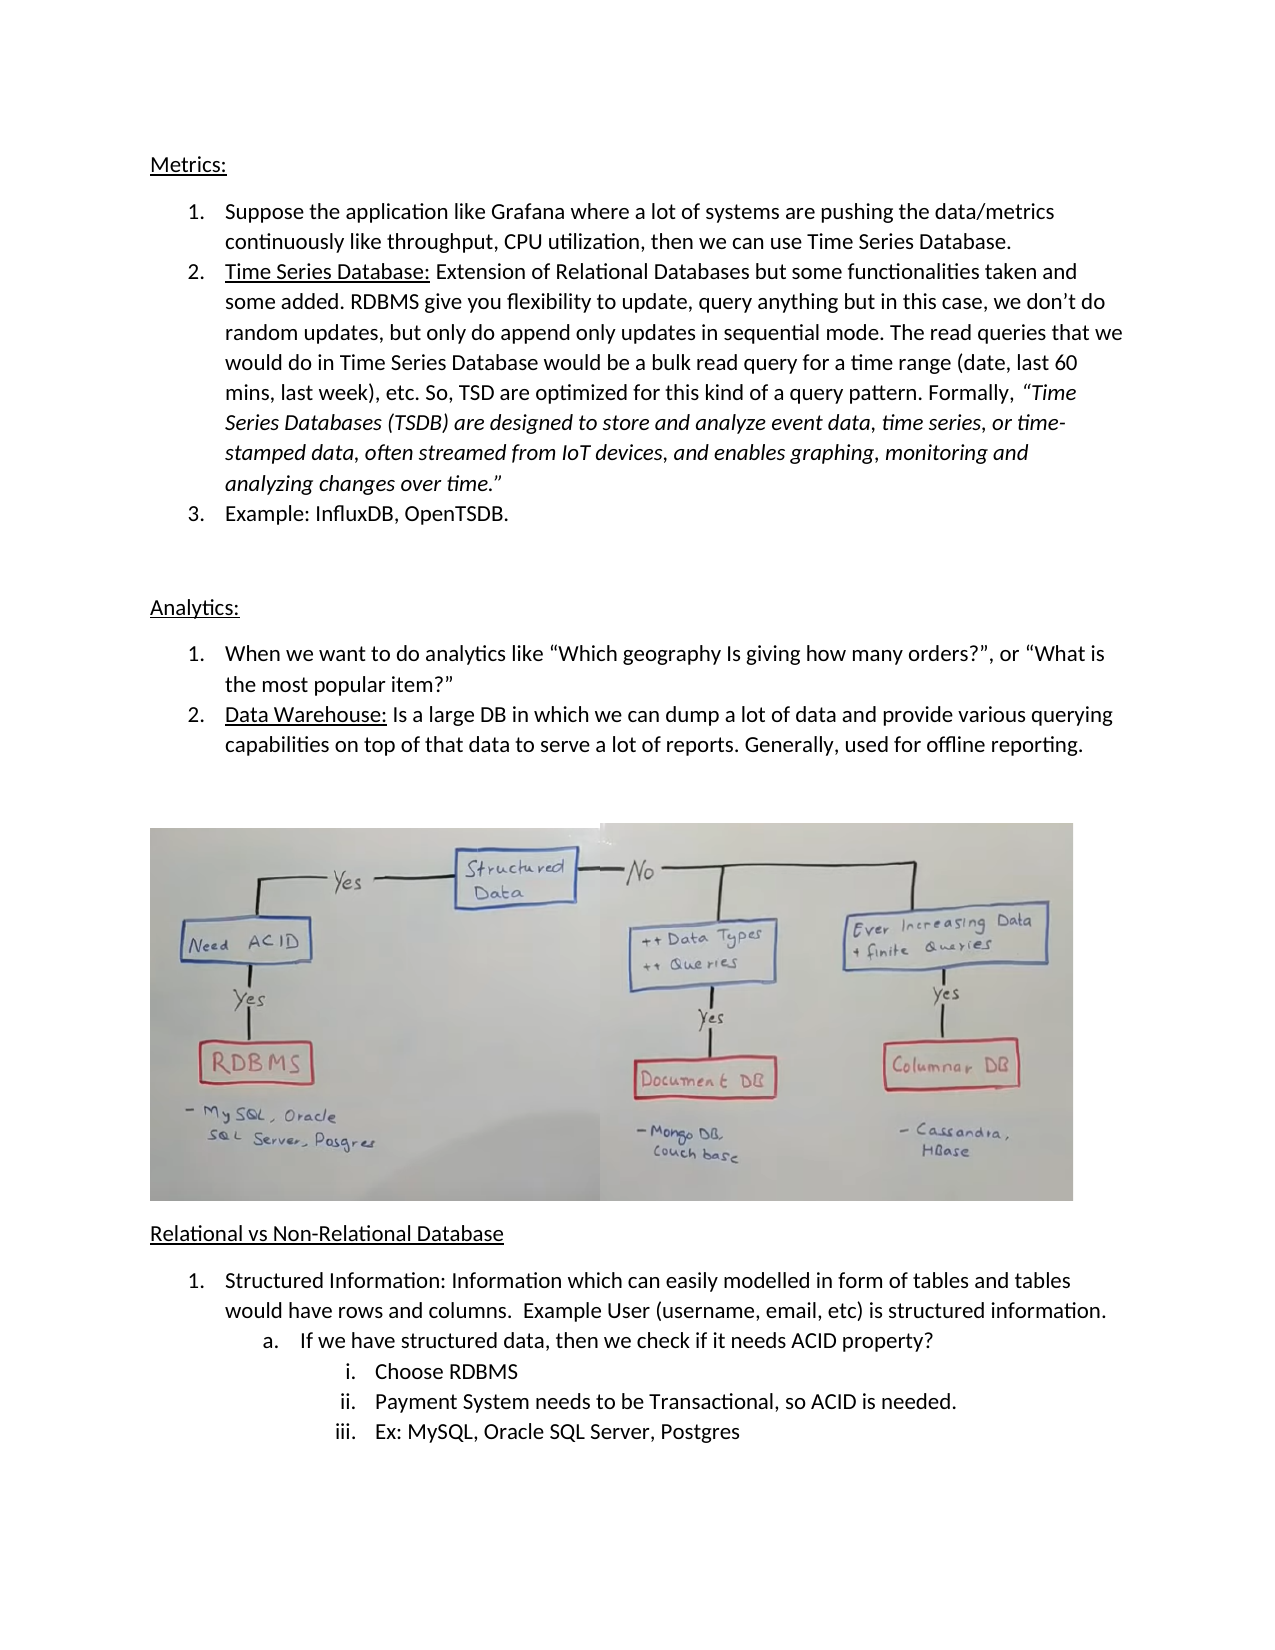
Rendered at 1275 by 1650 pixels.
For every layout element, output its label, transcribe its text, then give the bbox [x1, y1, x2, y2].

text Analytics: [150, 593, 1125, 621]
text Relational vs Non-Relational Database [150, 1219, 1125, 1247]
list Choose RDBMS [356, 1357, 1125, 1385]
text Metrics: [150, 150, 1125, 178]
list Time Series Database: Extension of Relational Databases but some functionalities taken and some added. RDBMS give you flexibility to update, query anything but in this case, we don’t do random updates, but only do append only updates in sequential mode. The read queries that we would do in Time Series Database would be a bulk read query for a time range (date, last 60 mins, last week), etc. So, TSD are optimized for this kind of a query pattern. Formally, “Time Series Databases (TSDB) are designed to store and analyze event data, time series, or time-stamped data, often streamed from IoT devices, and enables graphing, monitoring and analyzing changes over time.” [187, 257, 1125, 497]
list Payment System needs to be Transactional, so ACID is needed. [356, 1387, 1125, 1415]
list Structured Information: Information which can easily modelled in form of tables and tables would have rows and columns. Example User (username, email, etc) is structured information. [187, 1266, 1125, 1324]
picture [150, 823, 1074, 1201]
list Data Warehouse: Is a large DB in which we can dump a lot of data and provide various querying capabilities on top of that data to serve a lot of reports. Generally, used for offline reporting. [187, 700, 1125, 758]
list If we have structured data, then we check if it needs ACID property? [262, 1327, 1125, 1354]
list Suppose the application like Grafana where a lot of systems are pushing the data/metrics continuously like throughput, CPU utilization, then we can use Time Series Database. [187, 197, 1125, 255]
list When we want to do analytics like “Which geography Is giving how many orders?”, or “What is the most popular item?” [187, 639, 1125, 698]
list Ex: MySQL, Oracle SQL Server, Postgres [356, 1417, 1125, 1445]
list Example: InfluxDB, OpenTSDB. [187, 499, 1125, 527]
